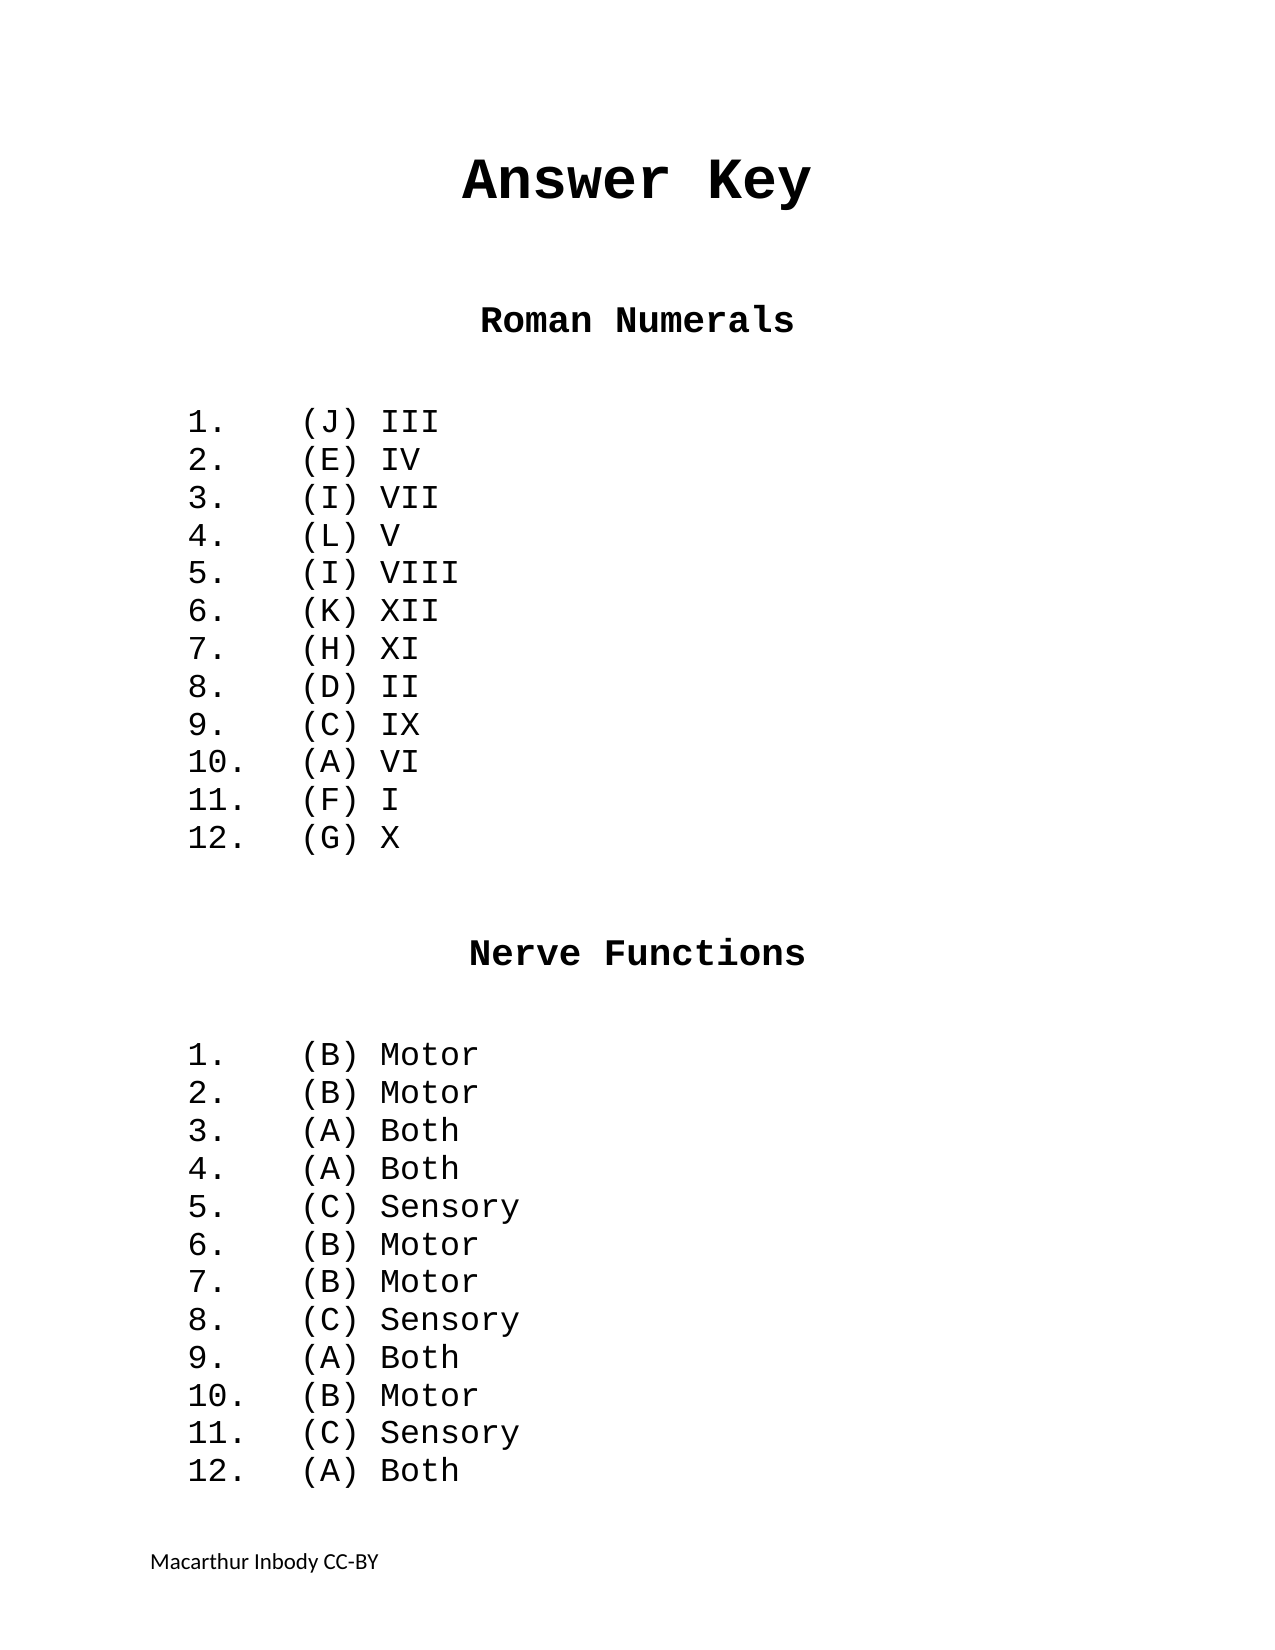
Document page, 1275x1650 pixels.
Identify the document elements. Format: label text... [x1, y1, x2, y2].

text Answer Key [150, 150, 1125, 216]
text Nerve Functions [150, 934, 1125, 977]
list (L) V [187, 518, 1125, 556]
list (G) X [187, 821, 1125, 859]
text Roman Numerals [150, 301, 1125, 343]
list (D) II [187, 669, 1125, 707]
list (B) Motor [187, 1227, 1125, 1265]
list (B) Motor [187, 1378, 1125, 1416]
list (A) Both [187, 1341, 1125, 1378]
list (B) Motor [187, 1038, 1125, 1076]
list (B) Motor [187, 1076, 1125, 1114]
list (E) IV [187, 443, 1125, 481]
list (C) Sensory [187, 1416, 1125, 1454]
list (H) XI [187, 632, 1125, 669]
list (B) Motor [187, 1265, 1125, 1303]
list (A) VI [187, 745, 1125, 783]
list (A) Both [187, 1152, 1125, 1189]
list (C) Sensory [187, 1189, 1125, 1227]
list (F) I [187, 783, 1125, 821]
list (C) IX [187, 707, 1125, 745]
list (C) Sensory [187, 1303, 1125, 1341]
list (A) Both [187, 1114, 1125, 1152]
list (K) XII [187, 594, 1125, 632]
list (I) VIII [187, 556, 1125, 594]
list (I) VII [187, 481, 1125, 518]
list (A) Both [187, 1454, 1125, 1492]
list (J) III [187, 405, 1125, 443]
